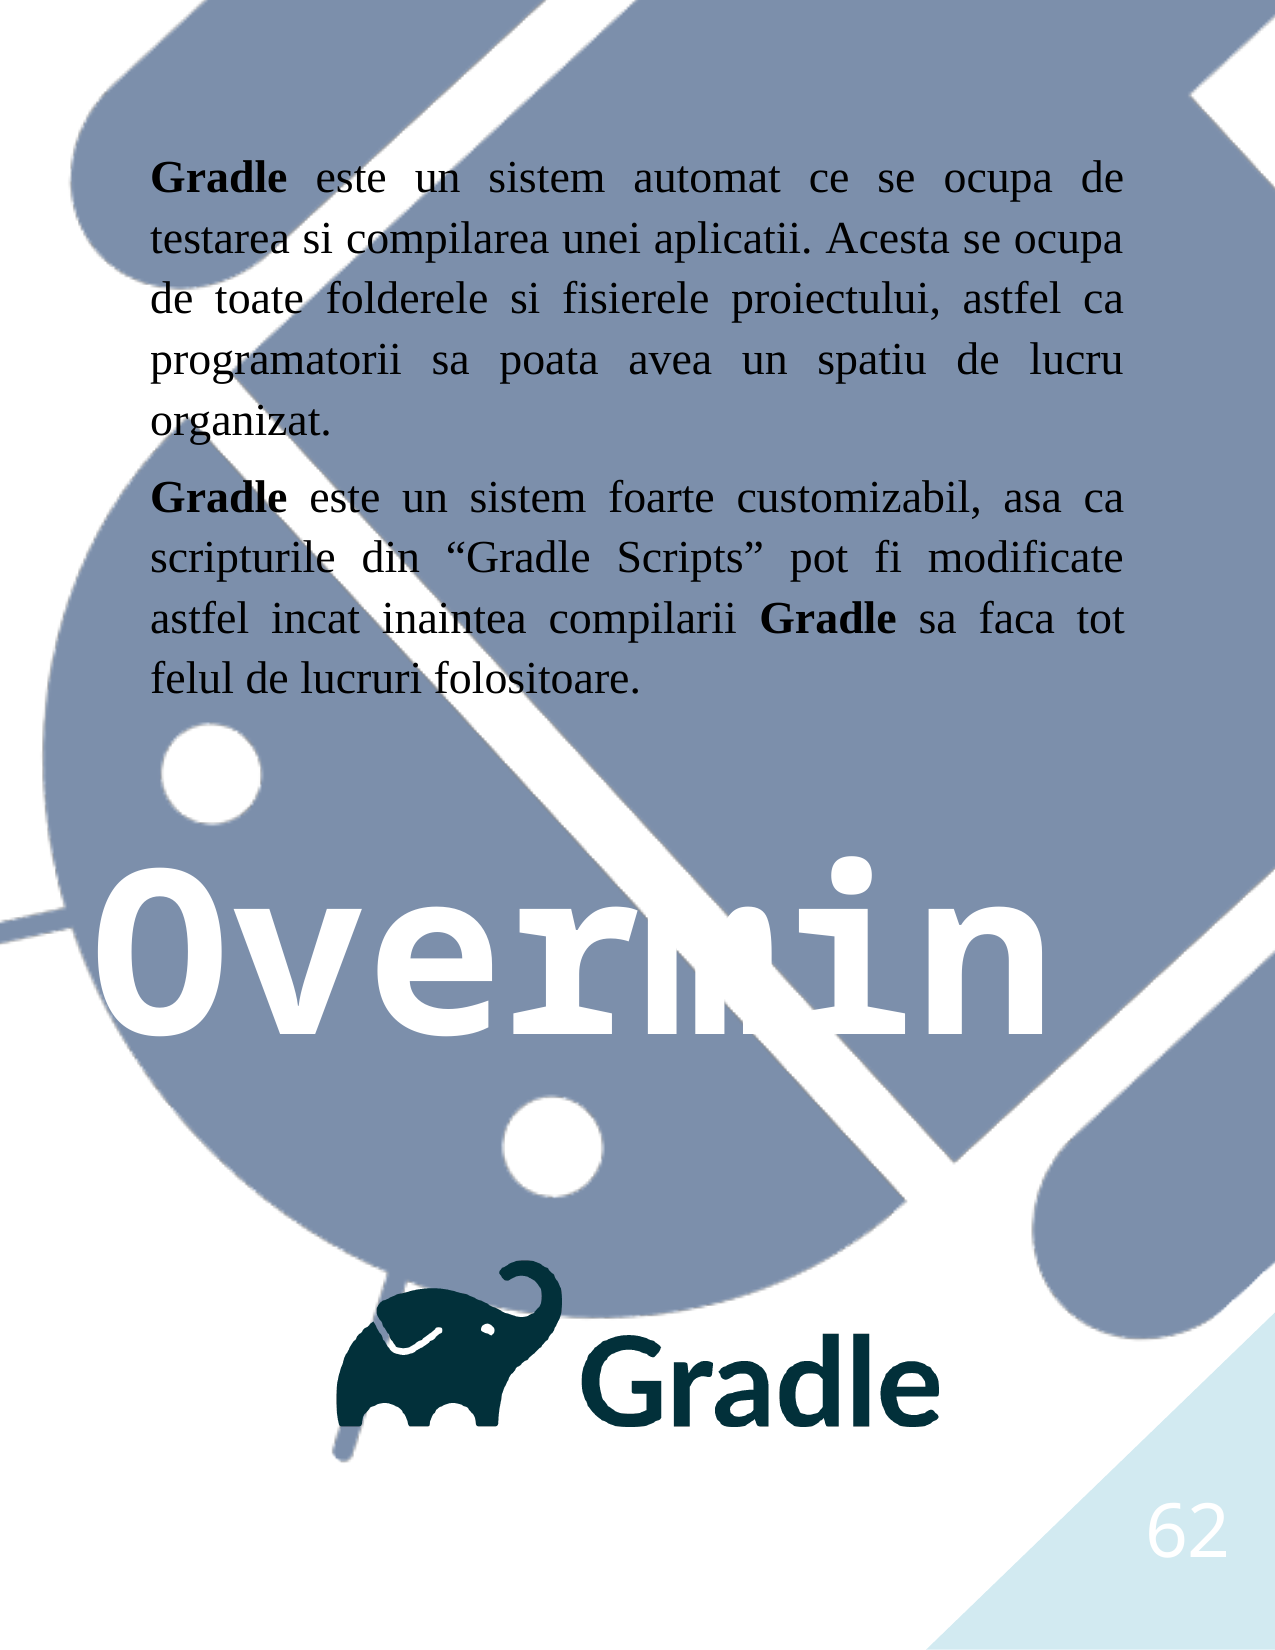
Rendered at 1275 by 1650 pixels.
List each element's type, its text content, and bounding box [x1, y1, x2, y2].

text Gradle este un sistem automat ce se ocupa de testarea si compilarea unei aplicatii. Acesta se ocupa de toate folderele si fisierele proiectului, astfel ca programatorii sa poata avea un spatiu de lucru organizat. [150, 150, 1125, 445]
text Gradle este un sistem foarte customizabil, asa ca scripturile din “Gradle Scripts” pot fi modificate astfel incat inaintea compilarii Gradle sa faca tot felul de lucruri folositoare. [150, 469, 1125, 703]
picture [257, 1234, 1018, 1500]
